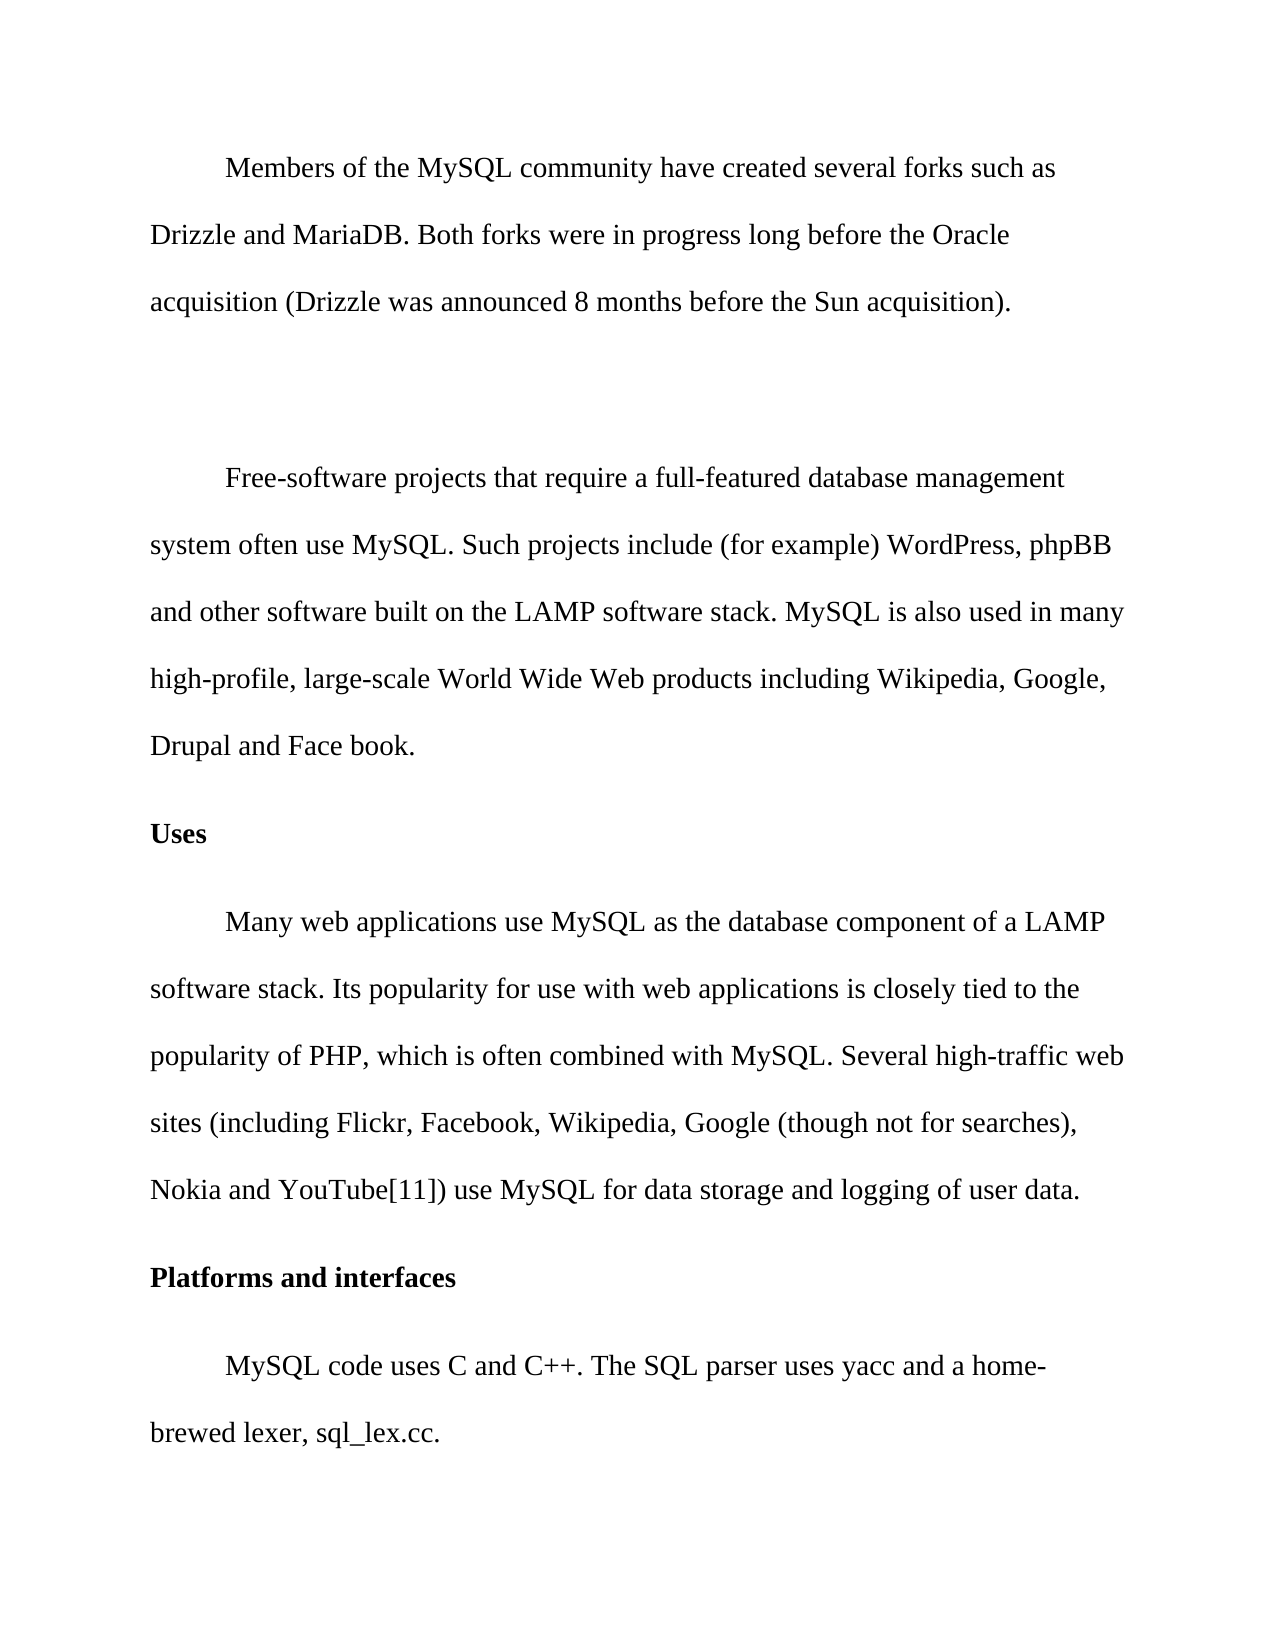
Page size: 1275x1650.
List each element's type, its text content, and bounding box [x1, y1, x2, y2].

text Many web applications use MySQL as the database component of a LAMP software stack. Its popularity for use with web applications is closely tied to the popularity of PHP, which is often combined with MySQL. Several high-traffic web sites (including Flickr, Facebook, Wikipedia, Google (though not for searches), Nokia and YouTube[11]) use MySQL for data storage and logging of user data. [150, 904, 1125, 1206]
text Uses [150, 816, 1125, 850]
text Members of the MySQL community have created several forks such as Drizzle and MariaDB. Both forks were in progress long before the Oracle acquisition (Drizzle was announced 8 months before the Sun acquisition). [150, 150, 1125, 318]
text Free-software projects that require a full-featured database management system often use MySQL. Such projects include (for example) WordPress, phpBB and other software built on the LAMP software stack. MySQL is also used in many high-profile, large-scale World Wide Web products including Wikipedia, Google, Drupal and Face book. [150, 460, 1125, 762]
text MySQL code uses C and C++. The SQL parser uses yacc and a home-brewed lexer, sql_lex.cc. [150, 1348, 1125, 1449]
text Platforms and interfaces [150, 1260, 1125, 1294]
